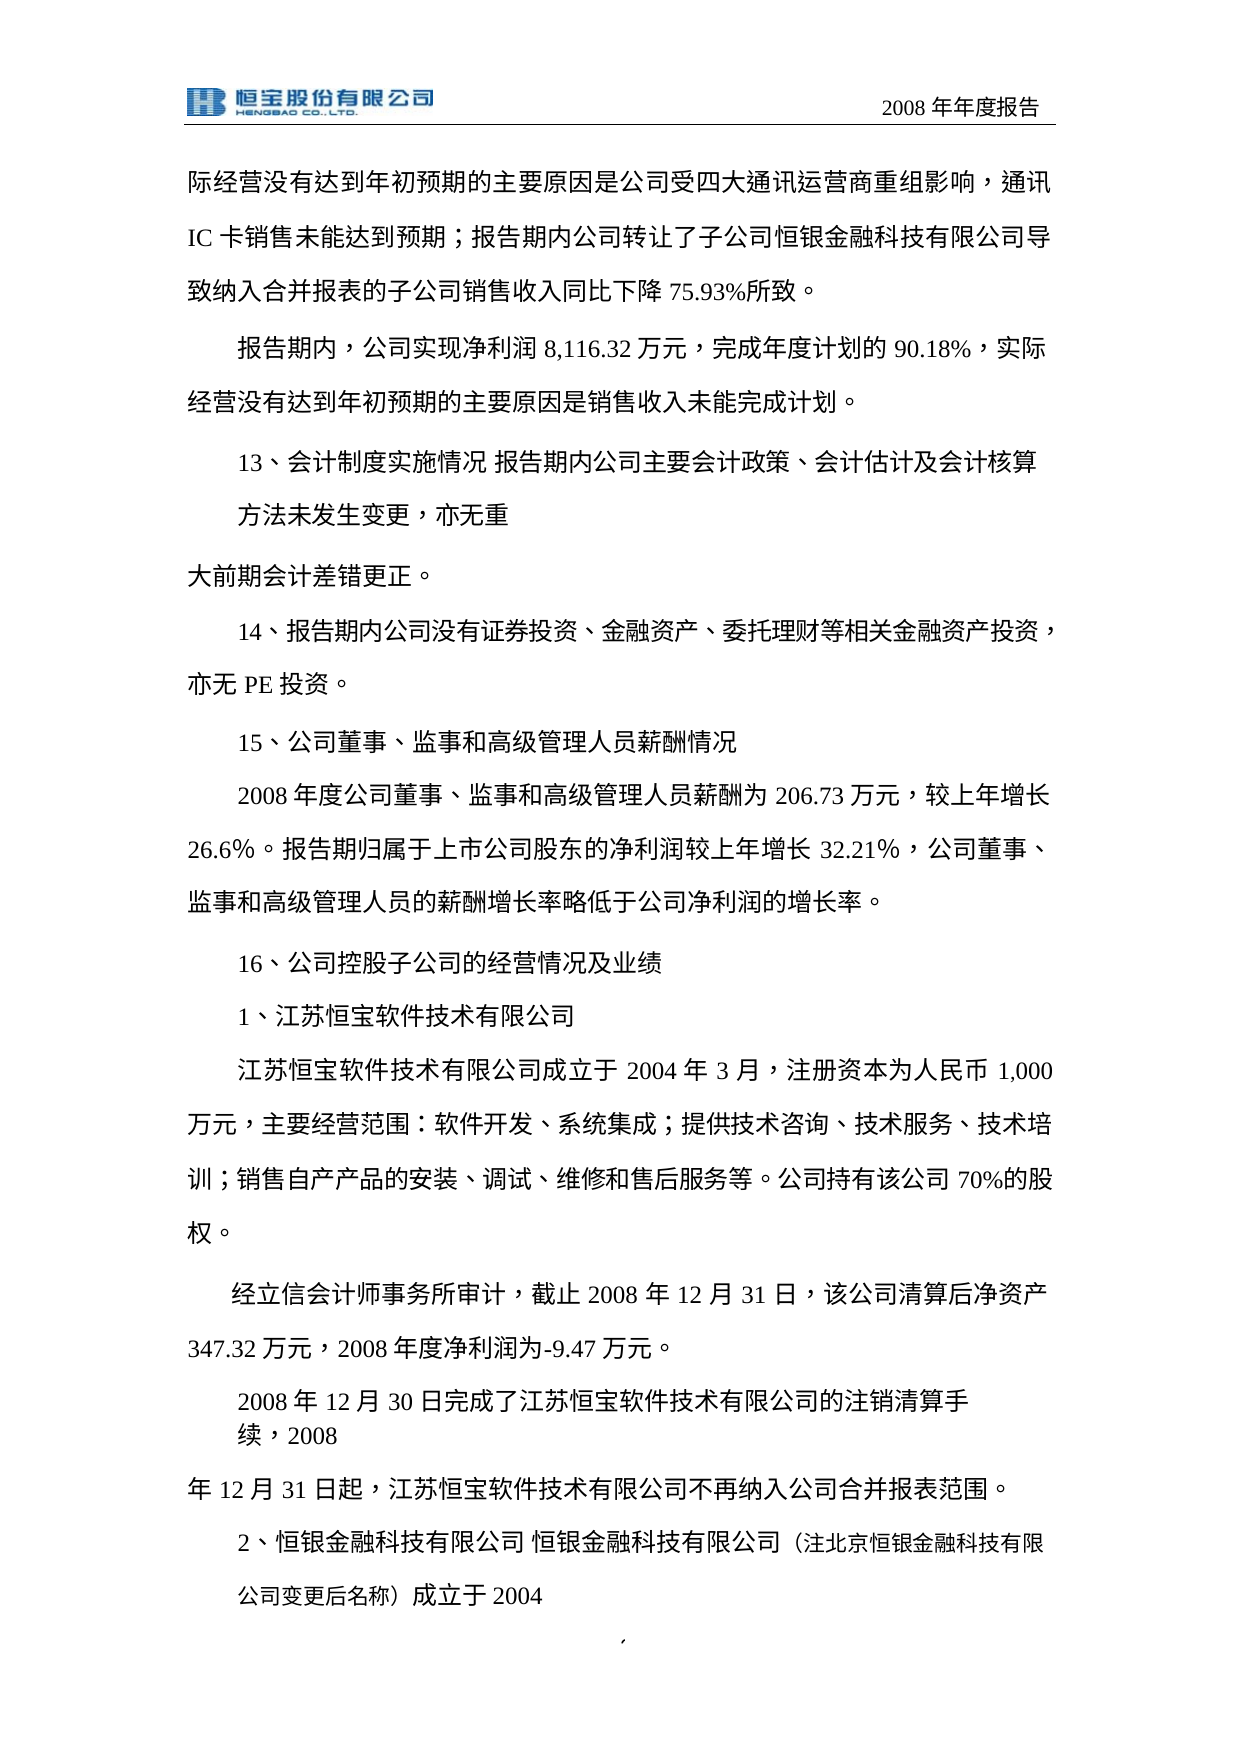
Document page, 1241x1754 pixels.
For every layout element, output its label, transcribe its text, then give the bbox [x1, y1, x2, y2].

text 2008 年度公司董事、监事和高级管理人员薪酬为 206.73 万元，较上年增长 [237, 778, 1067, 812]
text 2008 年 12 月 30 日完成了江苏恒宝软件技术有限公司的注销清算手续，2008 [237, 1384, 1067, 1452]
text 14、报告期内公司没有证券投资、金融资产、委托理财等相关金融资产投资， 亦无 PE 投资。 [187, 614, 1067, 701]
text 1、江苏恒宝软件技术有限公司 [237, 999, 1067, 1033]
text 15、公司董事、监事和高级管理人员薪酬情况 [237, 724, 1067, 758]
text 经立信会计师事务所审计，截止 2008 年 12 月 31 日，该公司清算后净资产 [231, 1277, 1067, 1311]
text 大前期会计差错更正。 [187, 558, 1067, 593]
text 347.32 万元，2008 年度净利润为-9.47 万元。 [187, 1330, 1067, 1364]
picture [187, 88, 433, 116]
text 江苏恒宝软件技术有限公司成立于 2004 年 3 月，注册资本为人民币 1,000 万元，主要经营范围：软件开发、系统集成；提供技术咨询、技术服务、技术培 训；销售自产产品的安装、调试、维修和售后服务等。公司持有该公司 70%的股 权。 [187, 1052, 1053, 1250]
text 26.6％。报告期归属于上市公司股东的净利润较上年增长 32.21％，公司董事、 监事和高级管理人员的薪酬增长率略低于公司净利润的增长率。 [187, 831, 1053, 919]
text 报告期内，公司实现净利润 8,116.32 万元，完成年度计划的 90.18%，实际 经营没有达到年初预期的主要原因是销售收入未能完成计划。 [187, 331, 1054, 418]
text 13、会计制度实施情况 报告期内公司主要会计政策、会计估计及会计核算方法未发生变更，亦无重 [237, 445, 1054, 532]
text 年 12 月 31 日起，江苏恒宝软件技术有限公司不再纳入公司合并报表范围。 2、恒银金融科技有限公司 恒银金融科技有限公司（注北京恒银金融科技有限公司变更后名称）成立于2004 [187, 1471, 1052, 1612]
text 际经营没有达到年初预期的主要原因是公司受四大通讯运营商重组影响，通讯 IC 卡销售未能达到预期；报告期内公司转让了子公司恒银金融科技有限公司导 致纳入合并报表的子公司销售收入同比下降 75.93%所致。 [187, 165, 1054, 308]
text 16、公司控股子公司的经营情况及业绩 [237, 945, 1067, 979]
